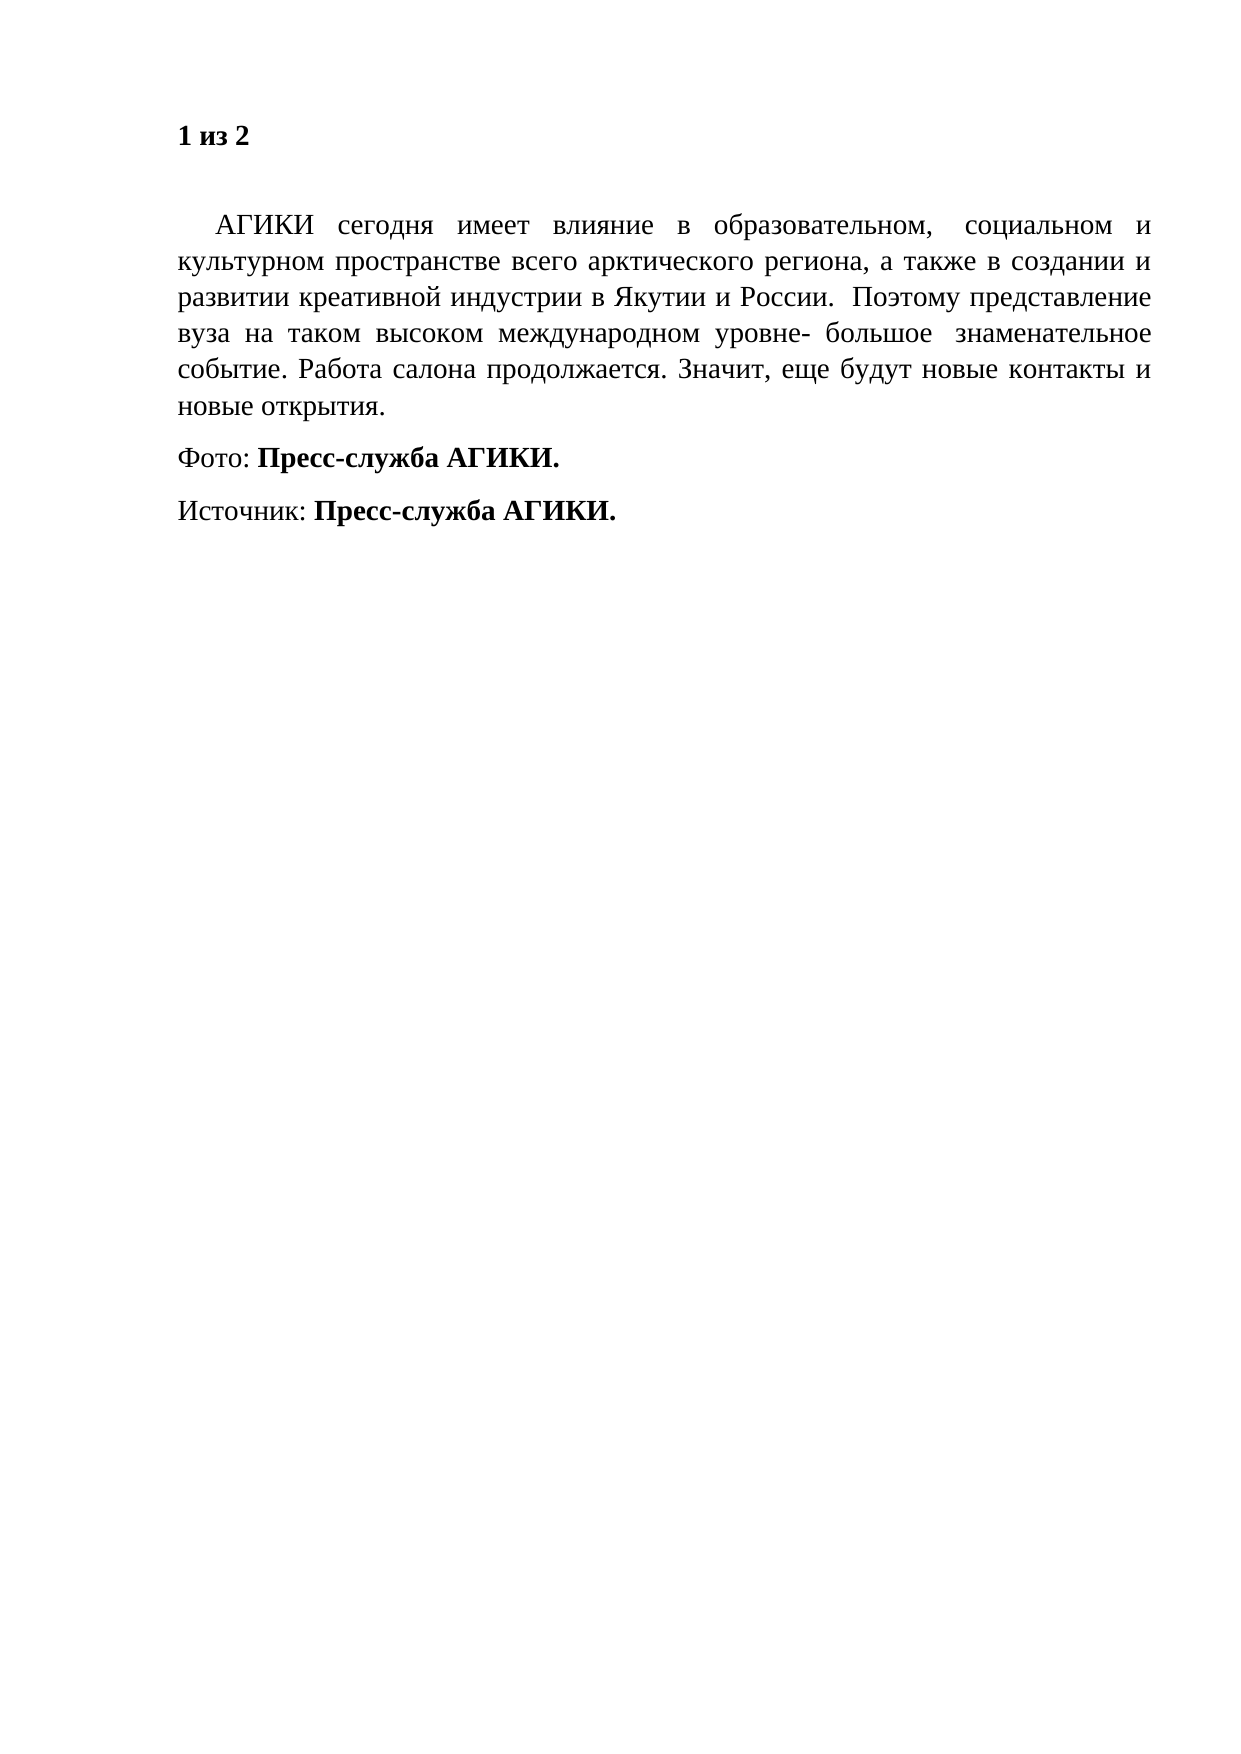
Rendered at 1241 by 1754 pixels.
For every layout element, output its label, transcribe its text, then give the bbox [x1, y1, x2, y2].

text Источник: Пресс-служба АГИКИ. [177, 493, 1152, 527]
text 1 из 2 [177, 118, 1152, 152]
text Фото: Пресс-служба АГИКИ. [177, 441, 1152, 474]
text АГИКИ сегодня имеет влияние в образовательном, социальном и культурном пространстве всего арктического региона, а также в создании и развитии креативной индустрии в Якутии и России. Поэтому представление вуза на таком высоком международном уровне- большое знаменательное событие. Работа салона продолжается. Значит, еще будут новые контакты и новые открытия. [177, 171, 1152, 421]
